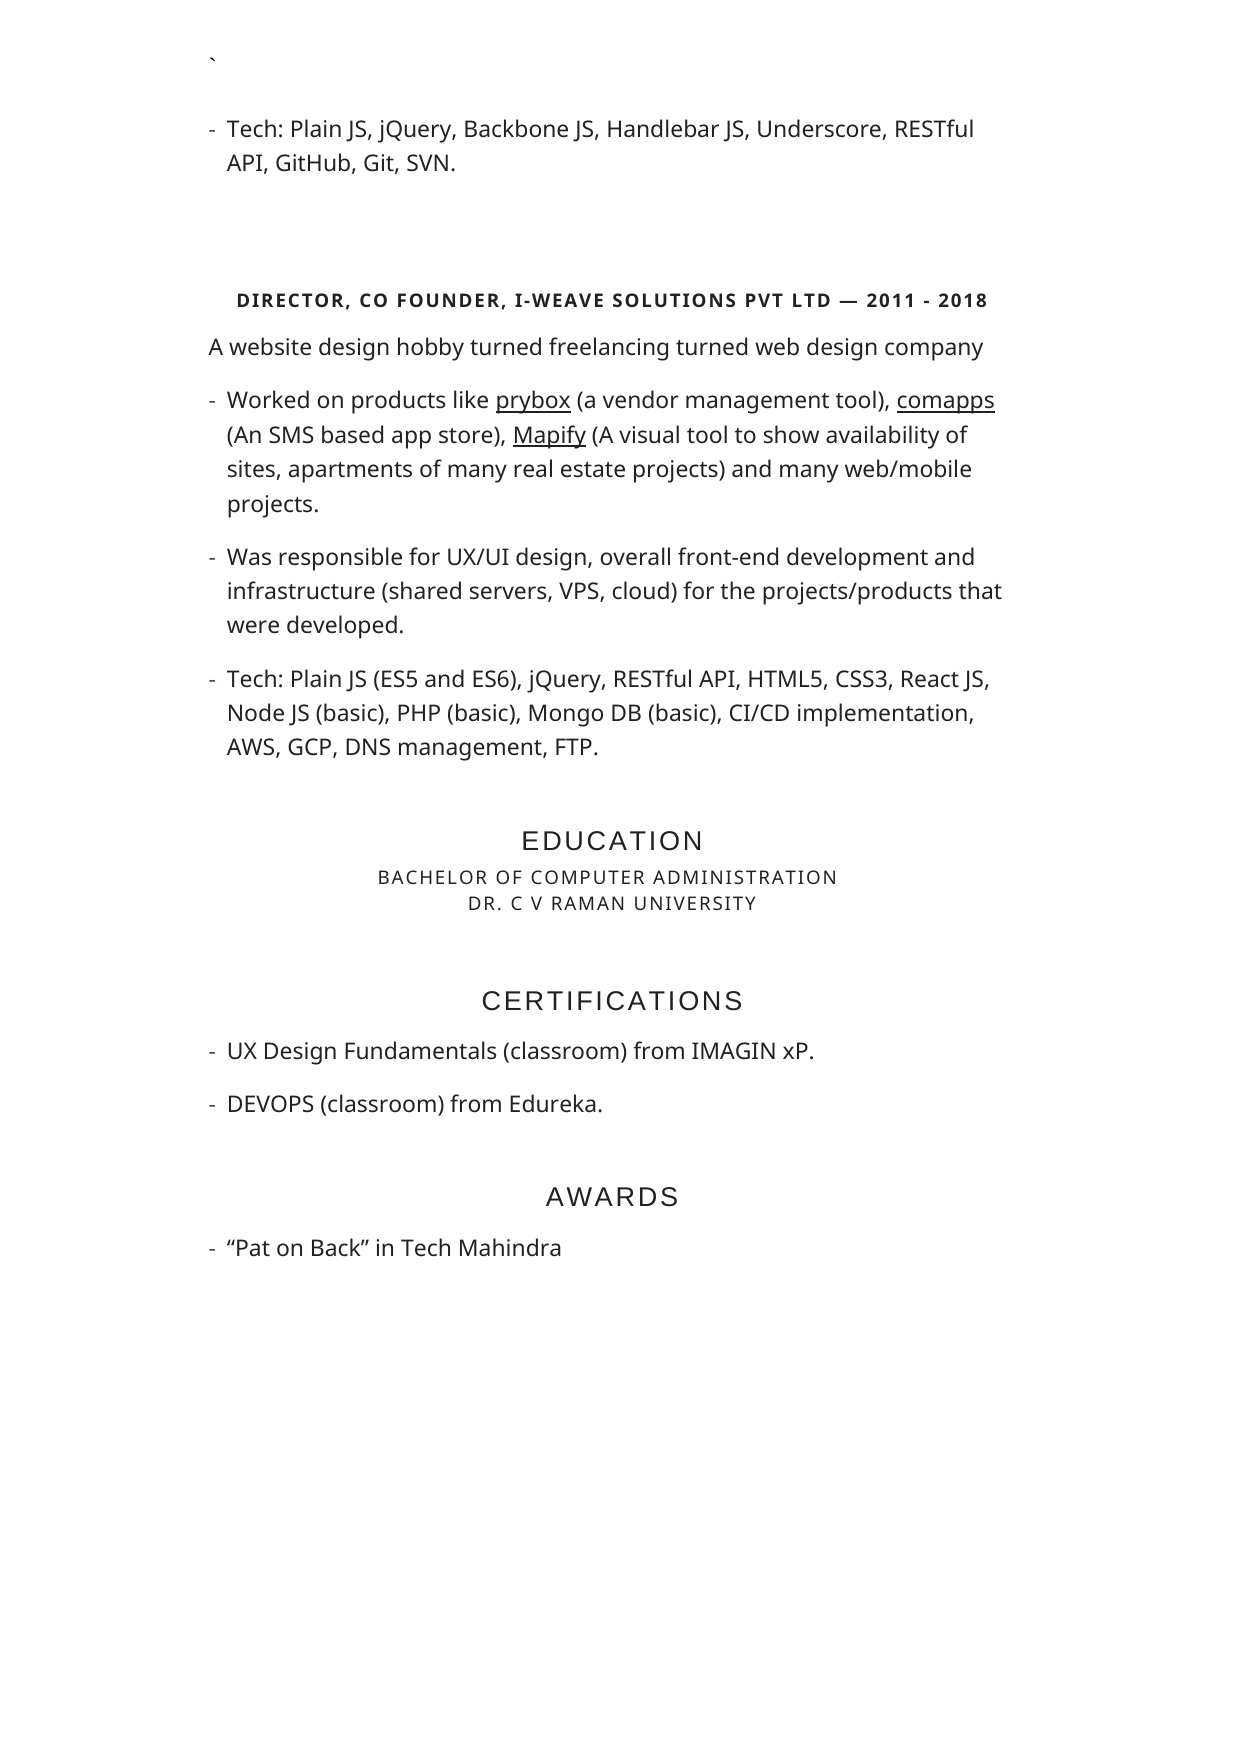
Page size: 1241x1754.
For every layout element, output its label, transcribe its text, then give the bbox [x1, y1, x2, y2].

list Tech: Plain JS (ES5 and ES6), jQuery, RESTful API, HTML5, CSS3, React JS, Node JS (basic), PHP (basic), Mongo DB (basic), CI/CD implementation, AWS, GCP, DNS management, FTP. [208, 662, 1015, 797]
list UX Design Fundamentals (classroom) from IMAGIN xP. [208, 1034, 1015, 1066]
subtitle Director, Co founder, i-Weave Solutions PVT LTD — 2011 - 2018 [208, 287, 1015, 312]
subtitle Awards [208, 1181, 1015, 1213]
list DEVOPS (classroom) from Edureka. [208, 1088, 1015, 1153]
list “Pat on Back” in Tech Mahindra [208, 1231, 1015, 1263]
list Tech: Plain JS, jQuery, Backbone JS, Handlebar JS, Underscore, RESTful API, GitHub, Git, SVN. [208, 112, 1015, 178]
subtitle Certifications [208, 984, 1015, 1016]
subtitle Bachelor of Computer Administration Dr. C V Raman University [208, 864, 1015, 916]
subtitle EDUCATION [208, 825, 1015, 856]
list Was responsible for UX/UI design, overall front-end development and infrastructure (shared servers, VPS, cloud) for the projects/products that were developed. [208, 541, 1015, 641]
list Worked on products like prybox (a vendor management tool), comapps (An SMS based app store), Mapify (A visual tool to show availability of sites, apartments of many real estate projects) and many web/mobile projects. [208, 384, 1015, 519]
text A website design hobby turned freelancing turned web design company [208, 331, 1015, 362]
